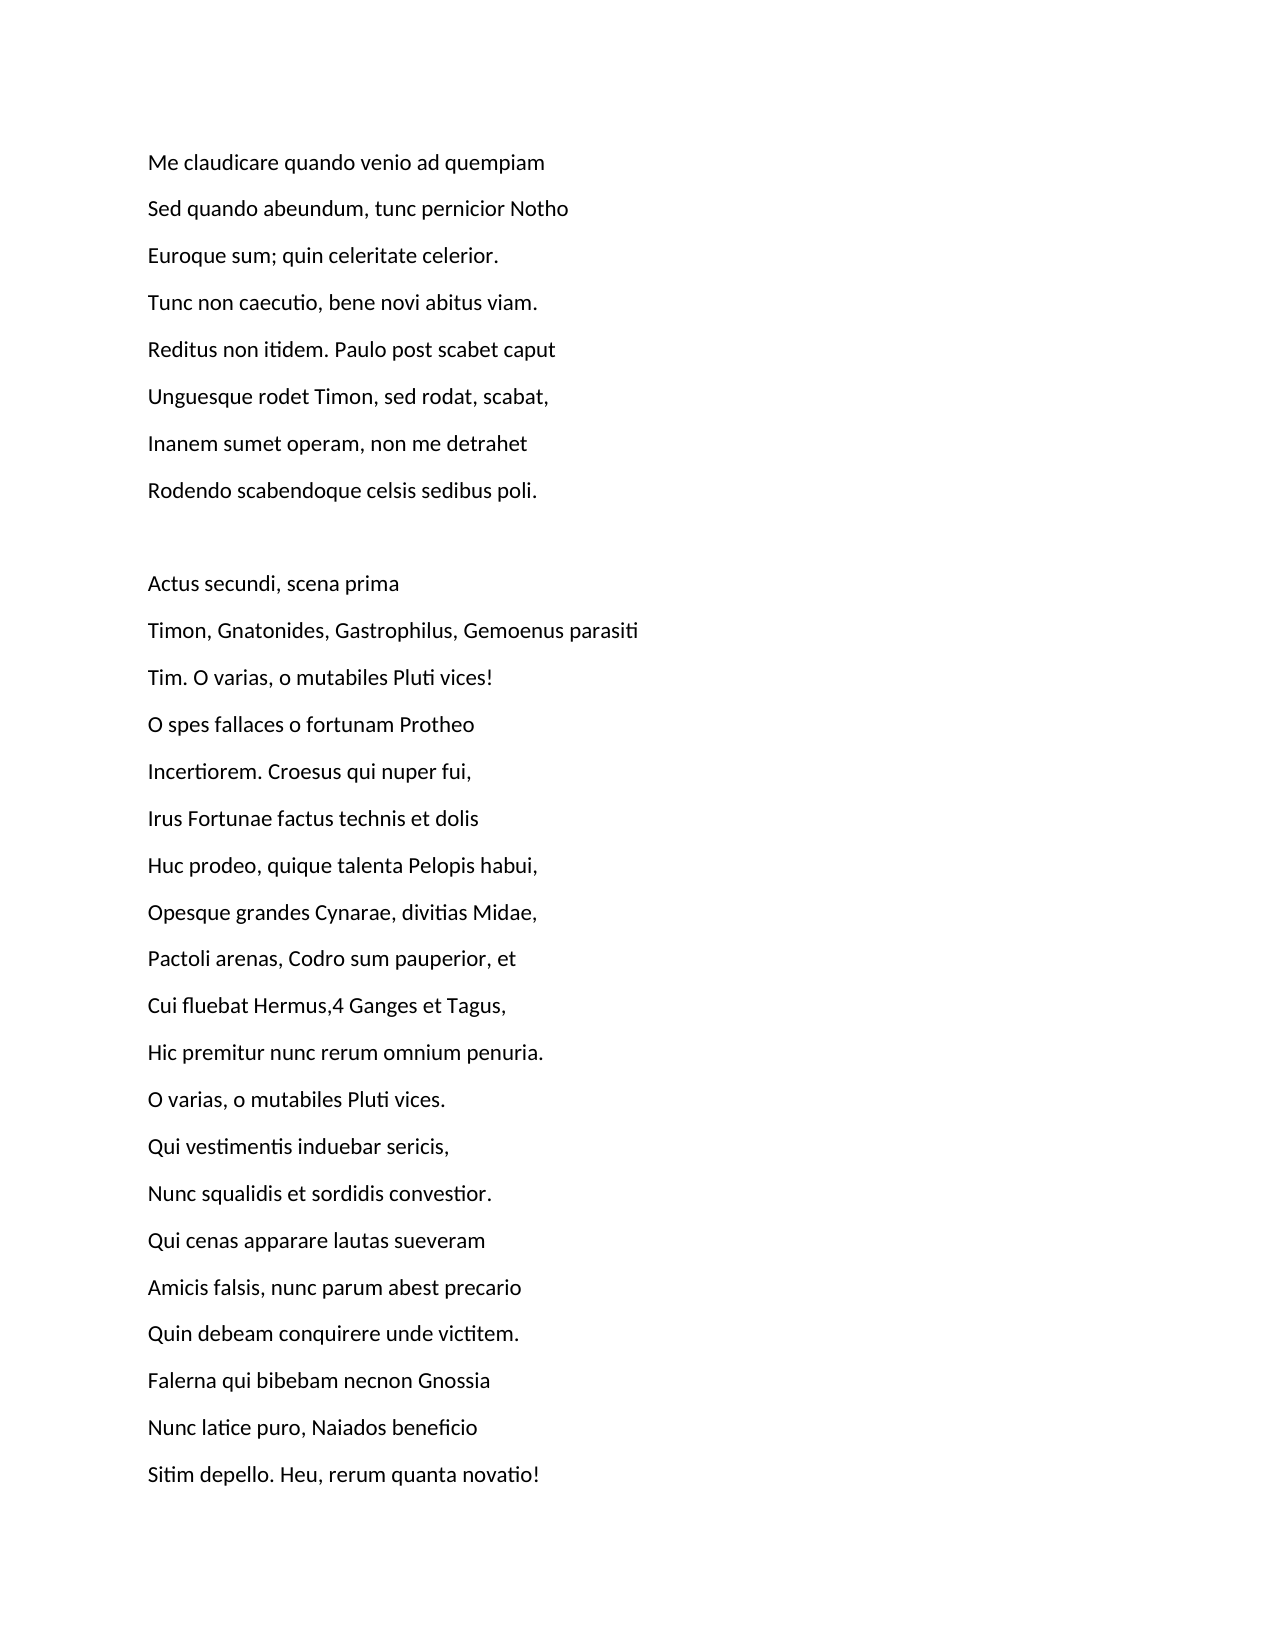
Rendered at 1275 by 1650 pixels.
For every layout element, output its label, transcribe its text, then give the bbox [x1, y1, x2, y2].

text Pactoli arenas, Codro sum pauperior, et [148, 944, 1127, 972]
text O varias, o mutabiles Pluti vices. [148, 1085, 1127, 1113]
text Reditus non itidem. Paulo post scabet caput [148, 335, 1127, 363]
text Sitim depello. Heu, rerum quanta novatio! [148, 1460, 1127, 1488]
text Cui fluebat Hermus,4 Ganges et Tagus, [148, 991, 1127, 1019]
text Nunc squalidis et sordidis convestior. [148, 1179, 1127, 1207]
text Opesque grandes Cynarae, divitias Midae, [148, 898, 1127, 926]
text Amicis falsis, nunc parum abest precario [148, 1273, 1127, 1301]
text Euroque sum; quin celeritate celerior. [148, 241, 1127, 269]
text Rodendo scabendoque celsis sedibus poli. [148, 476, 1127, 504]
text Qui cenas apparare lautas sueveram [148, 1226, 1127, 1254]
text Me claudicare quando venio ad quempiam [148, 148, 1127, 176]
text O spes fallaces o fortunam Protheo [148, 710, 1127, 738]
text Sed quando abeundum, tunc pernicior Notho [148, 194, 1127, 222]
text Tunc non caecutio, bene novi abitus viam. [148, 288, 1127, 316]
text Tim. O varias, o mutabiles Pluti vices! [148, 663, 1127, 691]
text Irus Fortunae factus technis et dolis [148, 804, 1127, 832]
text Huc prodeo, quique talenta Pelopis habui, [148, 851, 1127, 879]
text Incertiorem. Croesus qui nuper fui, [148, 757, 1127, 785]
text Actus secundi, scena prima [148, 569, 1127, 597]
text Hic premitur nunc rerum omnium penuria. [148, 1038, 1127, 1066]
text Unguesque rodet Timon, sed rodat, scabat, [148, 382, 1127, 410]
text Inanem sumet operam, non me detrahet [148, 429, 1127, 457]
text Nunc latice puro, Naiados beneficio [148, 1413, 1127, 1441]
text Timon, Gnatonides, Gastrophilus, Gemoenus parasiti [148, 616, 1127, 644]
text Qui vestimentis induebar sericis, [148, 1132, 1127, 1160]
text Falerna qui bibebam necnon Gnossia [148, 1366, 1127, 1394]
text Quin debeam conquirere unde victitem. [148, 1319, 1127, 1347]
